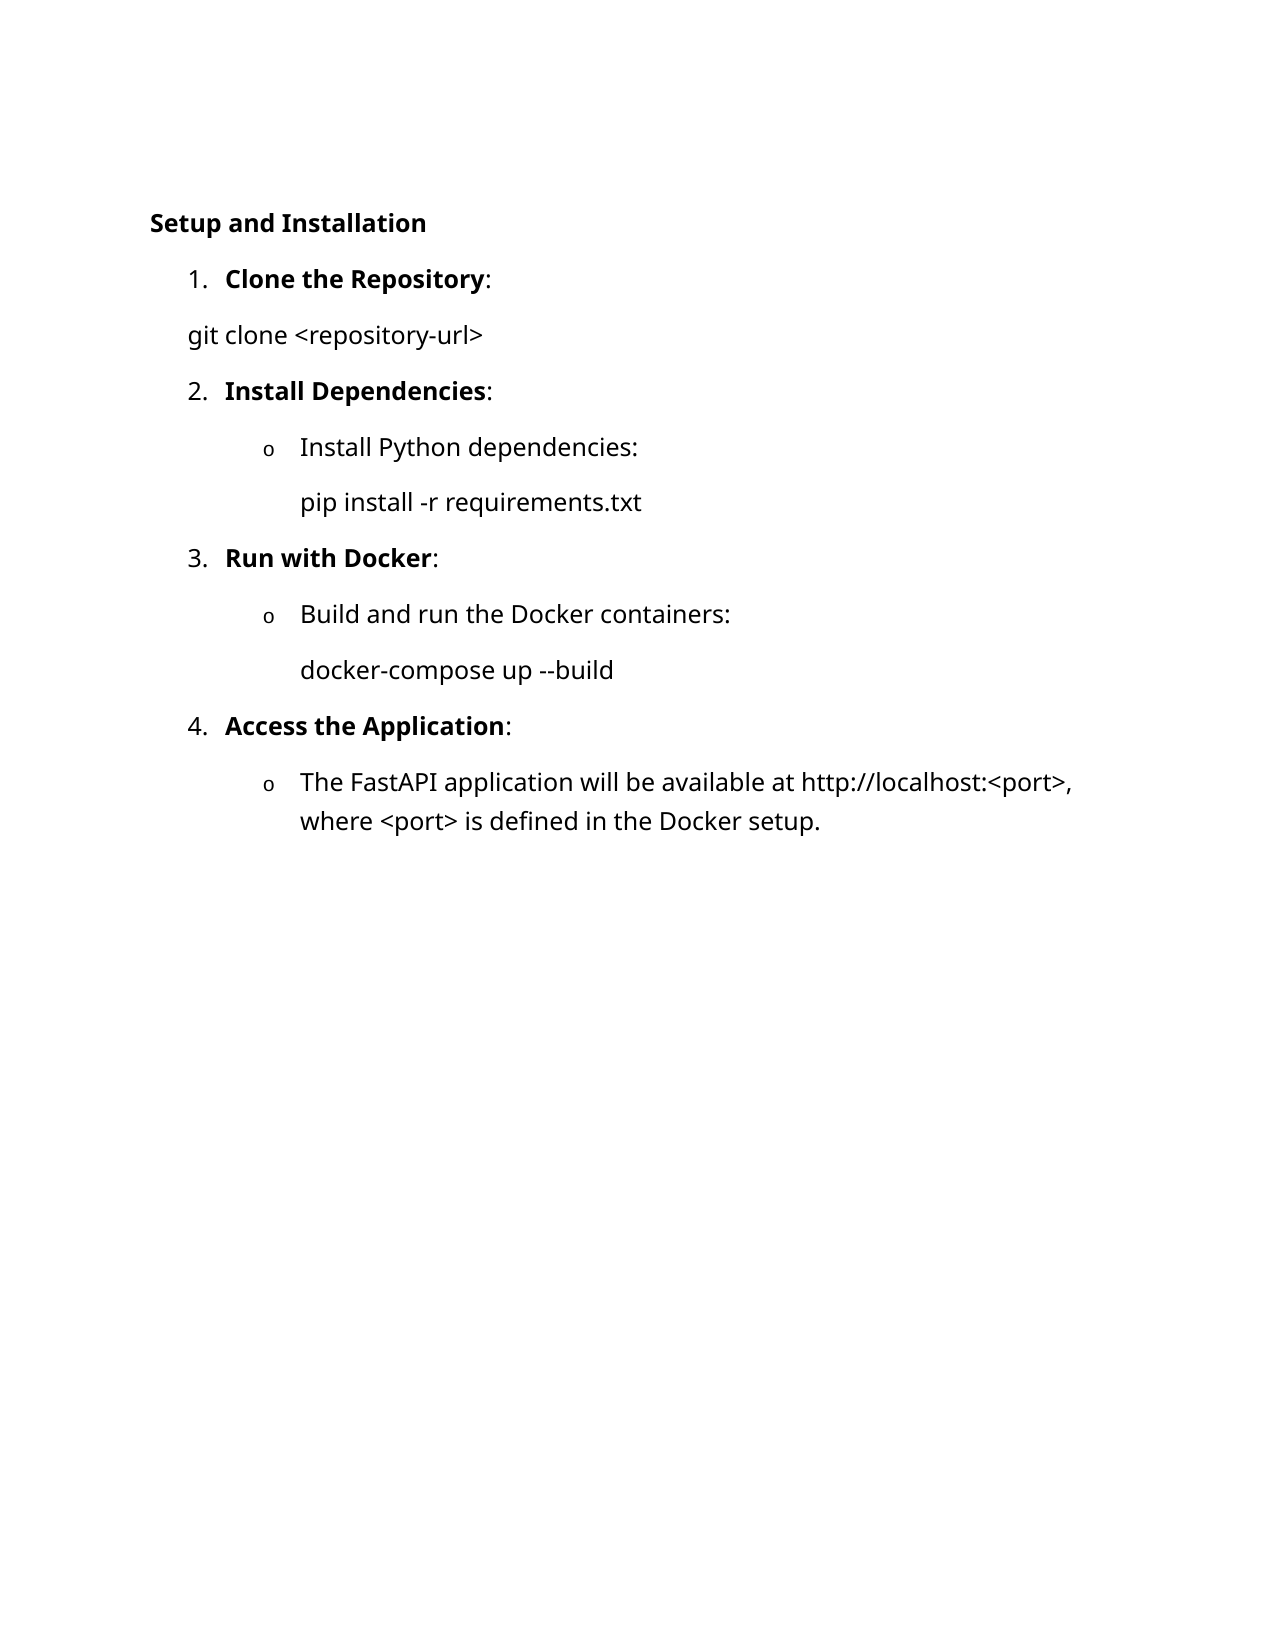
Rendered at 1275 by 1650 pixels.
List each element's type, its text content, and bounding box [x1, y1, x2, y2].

list The FastAPI application will be available at http://localhost:<port>, where <port> is defined in the Docker setup. [262, 764, 1125, 837]
list Install Python dependencies: [262, 429, 1125, 463]
text Setup and Installation [150, 206, 1125, 240]
text git clone <repository-url> [150, 317, 1125, 352]
list Access the Application: [187, 708, 1125, 742]
list Build and run the Docker containers: [262, 597, 1125, 631]
list Run with Docker: [187, 541, 1125, 575]
list Install Dependencies: [187, 373, 1125, 407]
text pip install -r requirements.txt [225, 485, 1125, 519]
text docker-compose up --build [225, 652, 1125, 687]
list Clone the Repository: [187, 262, 1125, 296]
